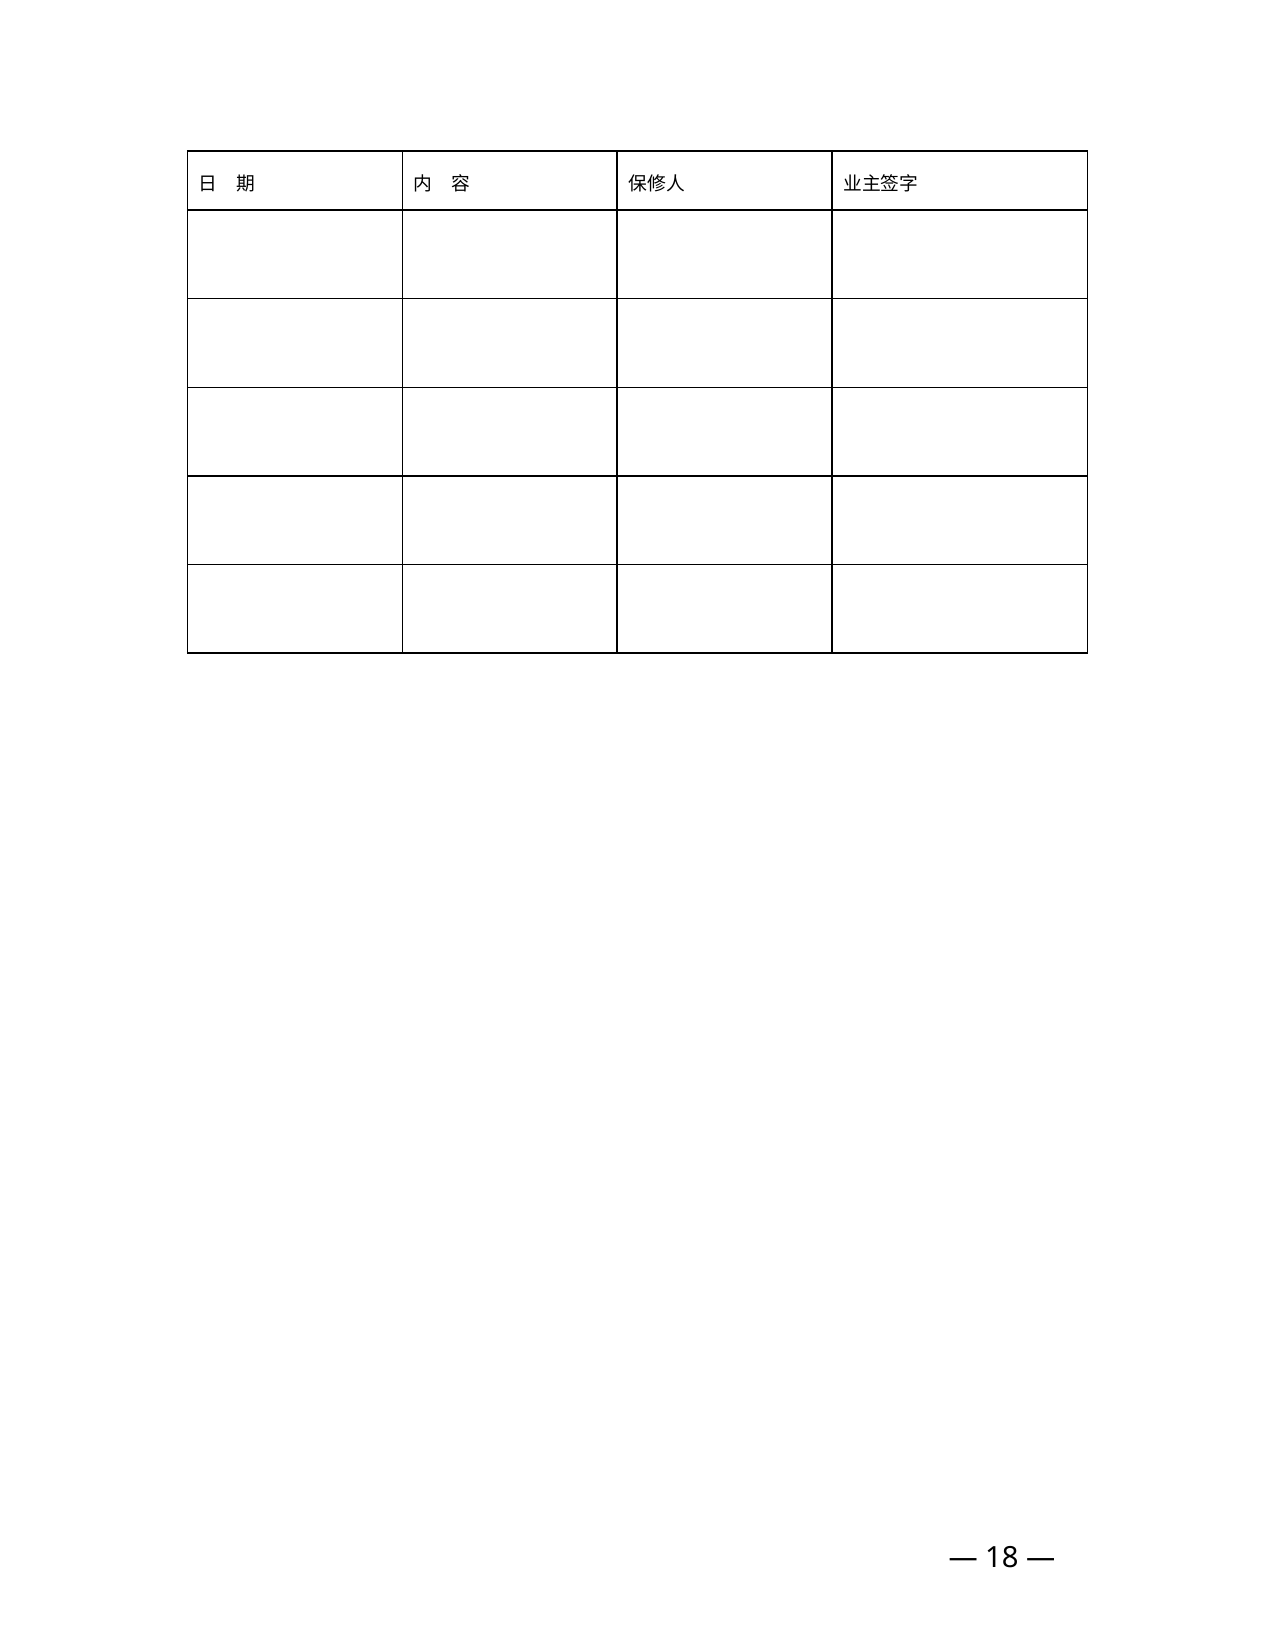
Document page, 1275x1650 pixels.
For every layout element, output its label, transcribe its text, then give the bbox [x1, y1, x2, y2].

table_cell [618, 211, 831, 298]
table_header 日 期 [188, 152, 402, 209]
table_cell [188, 299, 402, 386]
table_cell [403, 477, 616, 564]
table_cell [833, 565, 1087, 652]
table_cell [618, 565, 831, 652]
table_cell [833, 299, 1087, 386]
table_header 保修人 [618, 152, 831, 209]
table_cell [188, 565, 402, 652]
table_cell [833, 211, 1087, 298]
table_cell [403, 299, 616, 386]
table_header 业主签字 [833, 152, 1087, 209]
table_cell [403, 388, 616, 475]
table_cell [833, 388, 1087, 475]
table_cell [833, 477, 1087, 564]
table_cell [188, 388, 402, 475]
table_header 内 容 [403, 152, 616, 209]
table_cell [618, 388, 831, 475]
table_cell [618, 299, 831, 386]
table_cell [403, 565, 616, 652]
table_cell [188, 477, 402, 564]
table_cell [618, 477, 831, 564]
table_cell [188, 211, 402, 298]
table_cell [403, 211, 616, 298]
